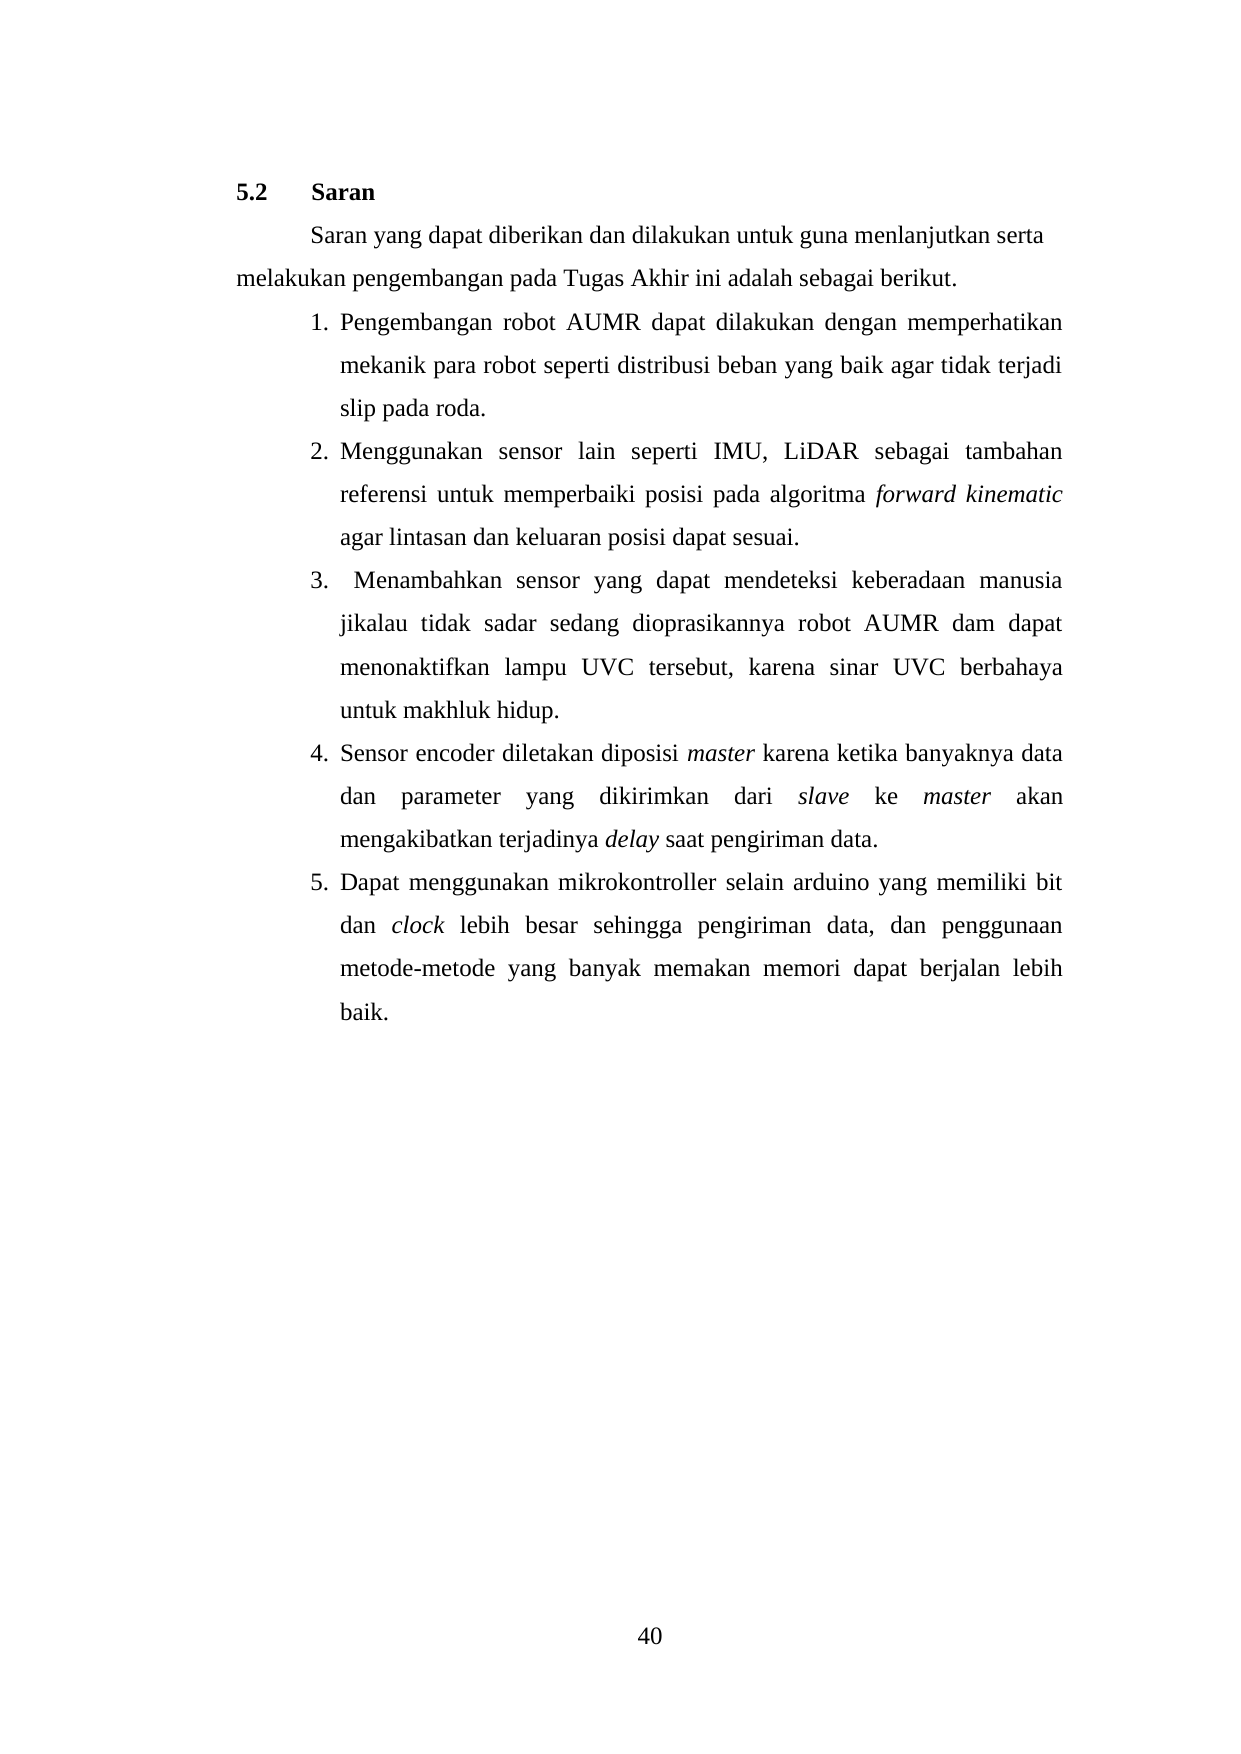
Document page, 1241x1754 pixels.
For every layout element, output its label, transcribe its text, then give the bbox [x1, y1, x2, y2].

list Menambahkan sensor yang dapat mendeteksi keberadaan manusia jikalau tidak sadar sedang dioprasikannya robot AUMR dam dapat menonaktifkan lampu UVC tersebut, karena sinar UVC berbahaya untuk makhluk hidup. [310, 565, 1063, 723]
list Dapat menggunakan mikrokontroller selain arduino yang memiliki bit dan clock lebih besar sehingga pengiriman data, dan penggunaan metode-metode yang banyak memakan memori dapat berjalan lebih baik. [310, 867, 1063, 1025]
list Pengembangan robot AUMR dapat dilakukan dengan memperhatikan mekanik para robot seperti distribusi beban yang baik agar tidak terjadi slip pada roda. [310, 307, 1063, 422]
text Saran yang dapat diberikan dan dilakukan untuk guna menlanjutkan serta melakukan pengembangan pada Tugas Akhir ini adalah sebagai berikut. [236, 220, 1063, 292]
subtitle Saran [236, 177, 1063, 206]
list Menggunakan sensor lain seperti IMU, LiDAR sebagai tambahan referensi untuk memperbaiki posisi pada algoritma forward kinematic agar lintasan dan keluaran posisi dapat sesuai. [310, 436, 1063, 551]
list Sensor encoder diletakan diposisi master karena ketika banyaknya data dan parameter yang dikirimkan dari slave ke master akan mengakibatkan terjadinya delay saat pengiriman data. [310, 738, 1063, 853]
